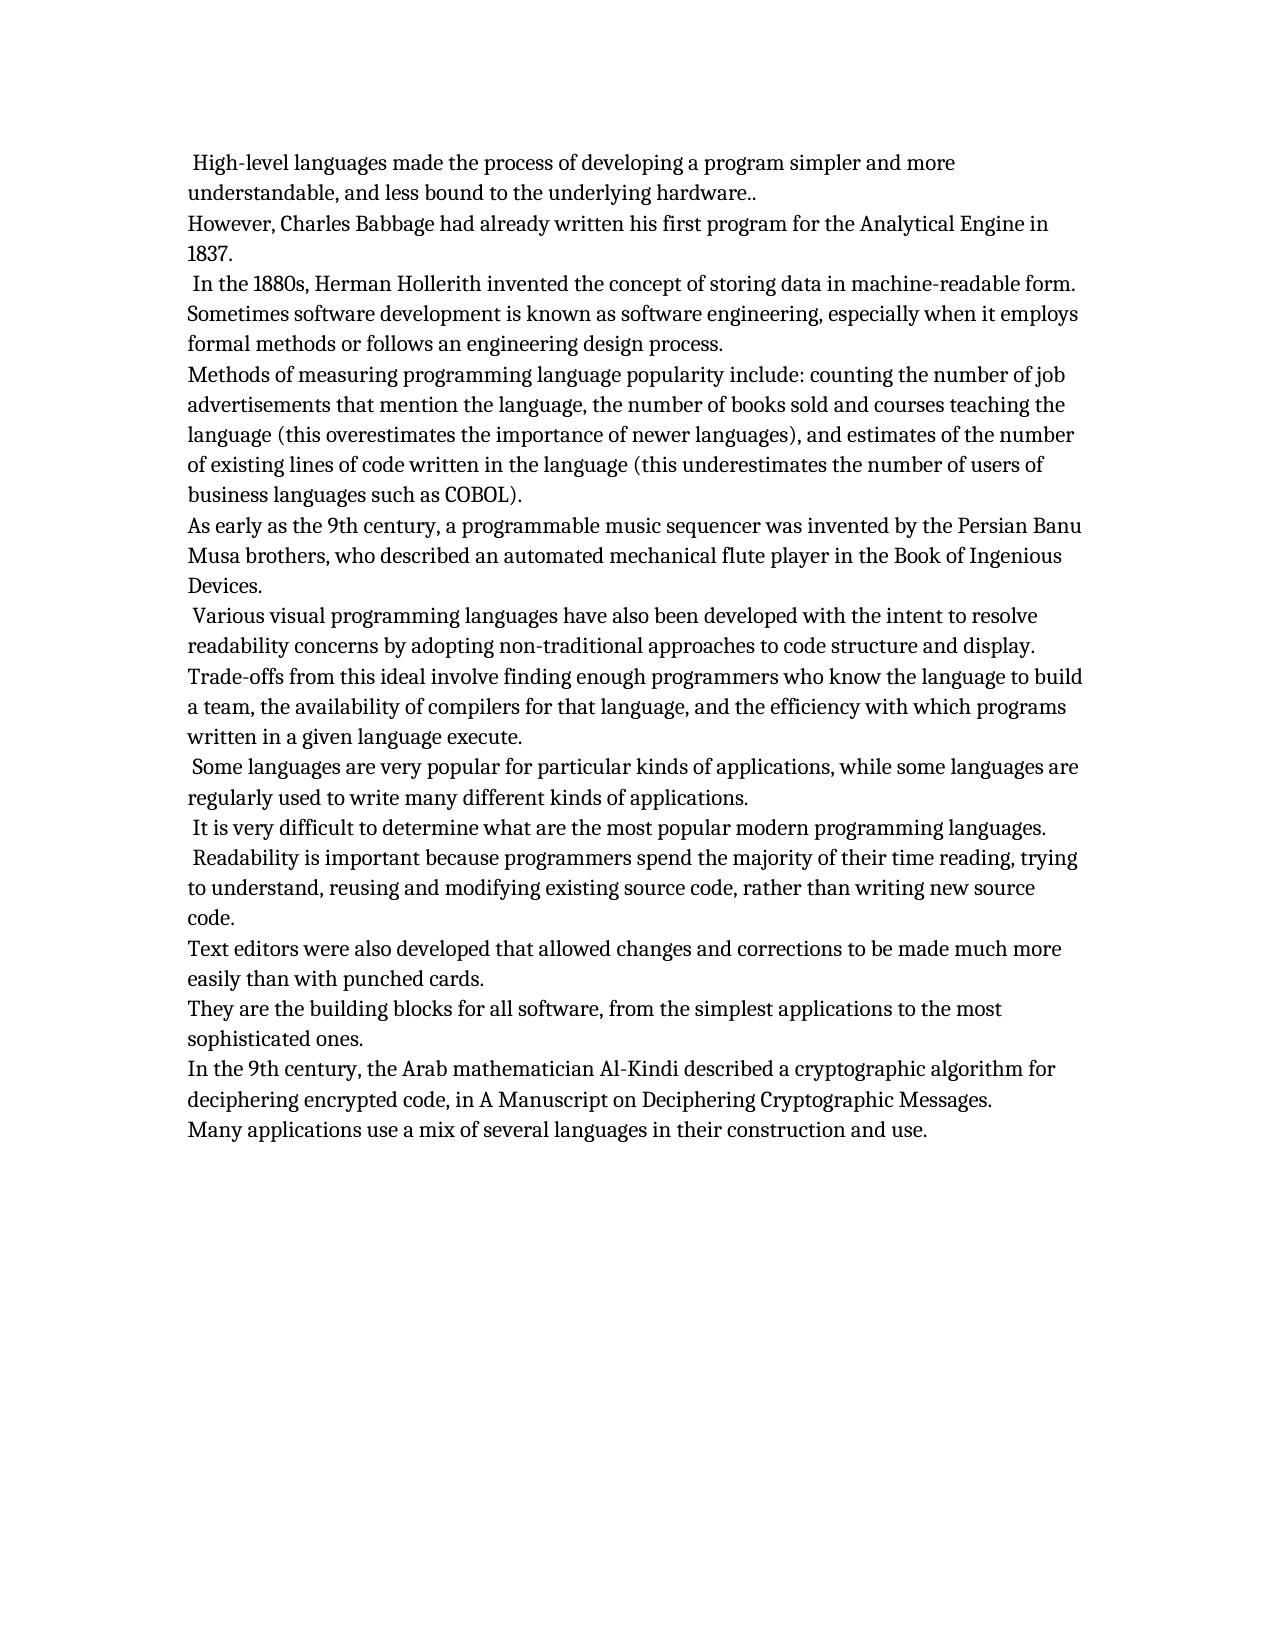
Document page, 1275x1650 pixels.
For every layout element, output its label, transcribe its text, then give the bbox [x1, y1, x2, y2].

text High-level languages made the process of developing a program simpler and more understandable, and less bound to the underlying hardware.. However, Charles Babbage had already written his first program for the Analytical Engine in 1837. In the 1880s, Herman Hollerith invented the concept of storing data in machine-readable form. Sometimes software development is known as software engineering, especially when it employs formal methods or follows an engineering design process. Methods of measuring programming language popularity include: counting the number of job advertisements that mention the language, the number of books sold and courses teaching the language (this overestimates the importance of newer languages), and estimates of the number of existing lines of code written in the language (this underestimates the number of users of business languages such as COBOL). As early as the 9th century, a programmable music sequencer was invented by the Persian Banu Musa brothers, who described an automated mechanical flute player in the Book of Ingenious Devices. Various visual programming languages have also been developed with the intent to resolve readability concerns by adopting non-traditional approaches to code structure and display. Trade-offs from this ideal involve finding enough programmers who know the language to build a team, the availability of compilers for that language, and the efficiency with which programs written in a given language execute. Some languages are very popular for particular kinds of applications, while some languages are regularly used to write many different kinds of applications. It is very difficult to determine what are the most popular modern programming languages. Readability is important because programmers spend the majority of their time reading, trying to understand, reusing and modifying existing source code, rather than writing new source code. Text editors were also developed that allowed changes and corrections to be made much more easily than with punched cards. They are the building blocks for all software, from the simplest applications to the most sophisticated ones. In the 9th century, the Arab mathematician Al-Kindi described a cryptographic algorithm for deciphering encrypted code, in A Manuscript on Deciphering Cryptographic Messages. Many applications use a mix of several languages in their construction and use. [187, 150, 1087, 1143]
